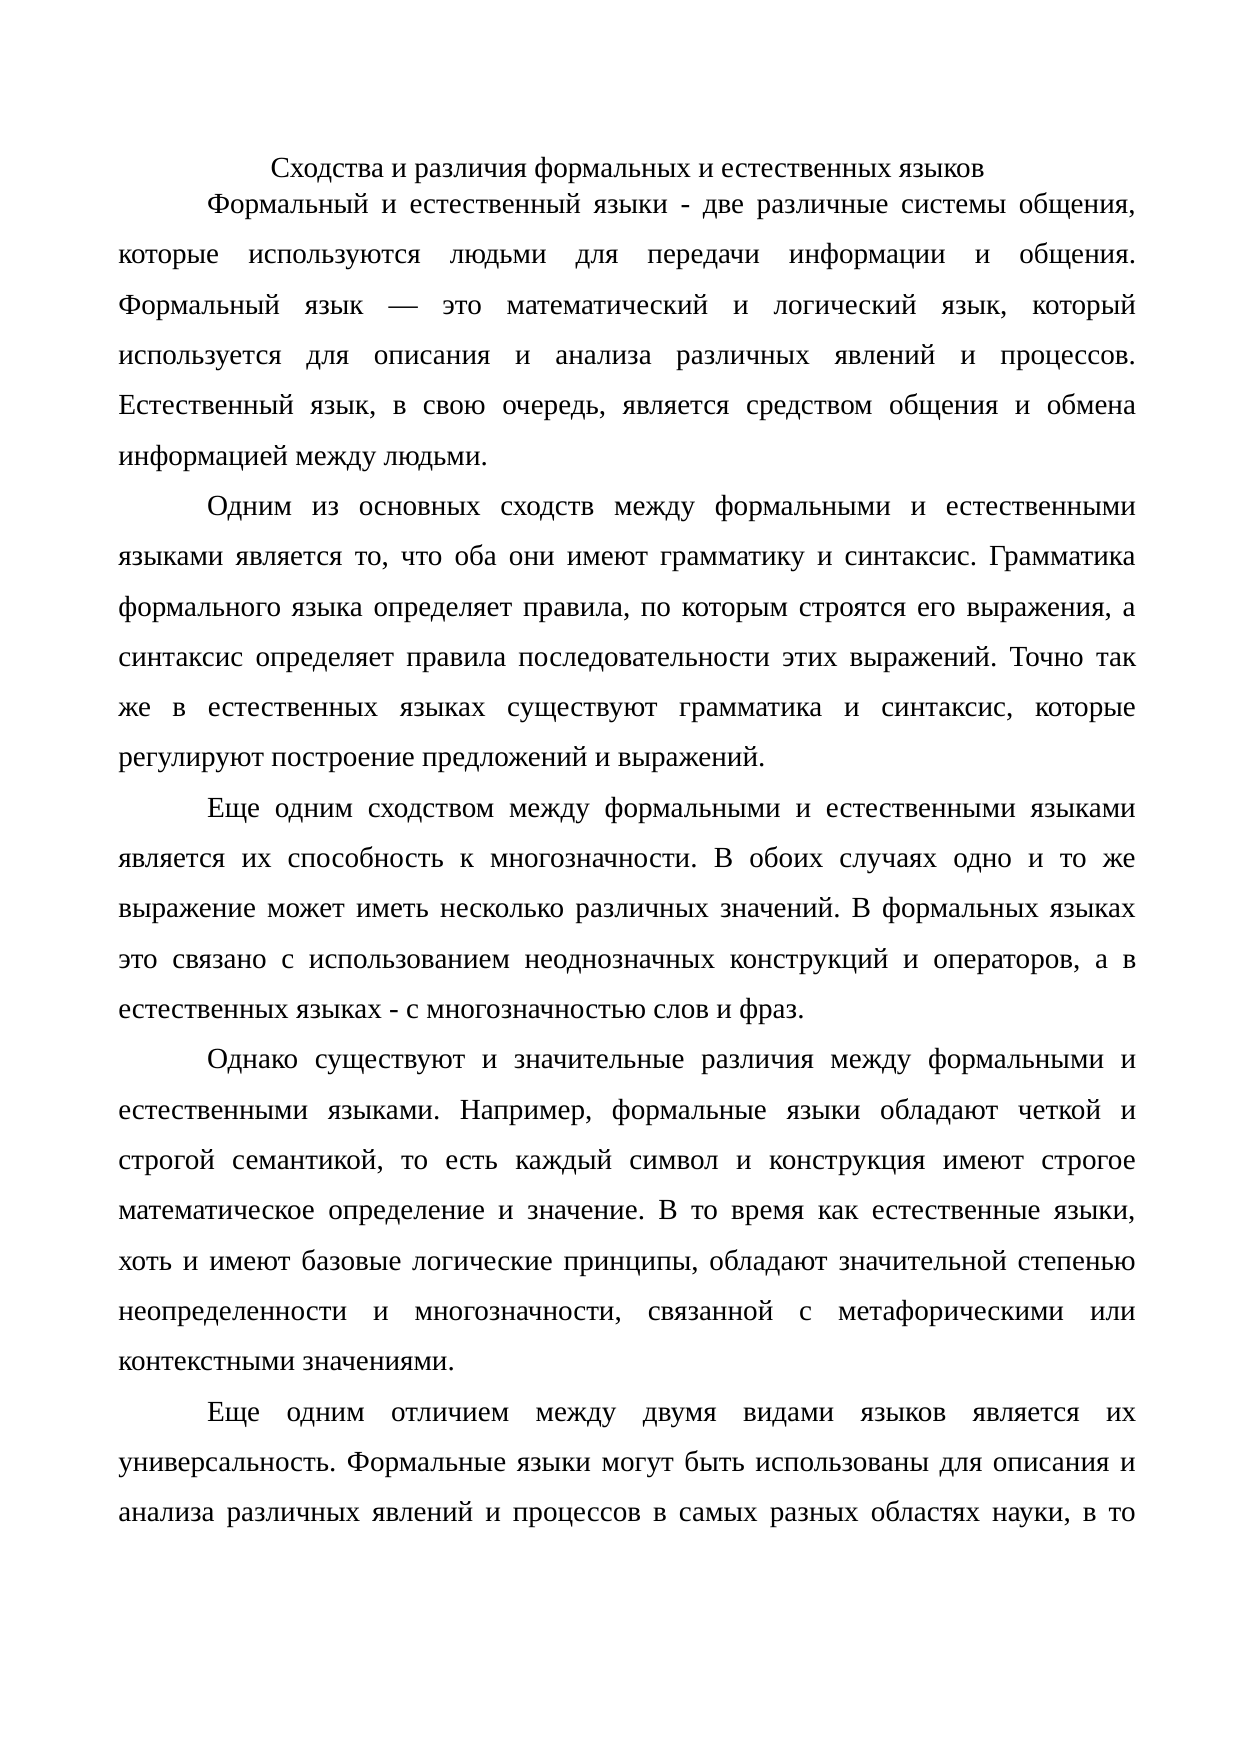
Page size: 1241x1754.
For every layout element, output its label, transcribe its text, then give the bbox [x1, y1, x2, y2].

text Еще одним сходством между формальными и естественными языками является их способность к многозначности. В обоих случаях одно и то же выражение может иметь несколько различных значений. В формальных языках это связано с использованием неоднозначных конструкций и операторов, а в естественных языках - с многозначностью слов и фраз. [118, 790, 1137, 1025]
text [118, 1394, 1137, 1528]
text Сходства и различия формальных и естественных языков [118, 150, 1137, 183]
text Формальный и естественный языки - две различные системы общения, которые используются людьми для передачи информации и общения. Формальный язык — это математический и логический язык, который используется для описания и анализа различных явлений и процессов. Естественный язык, в свою очередь, является средством общения и обмена информацией между людьми. [118, 186, 1137, 471]
text Одним из основных сходств между формальными и естественными языками является то, что оба они имеют грамматику и синтаксис. Грамматика формального языка определяет правила, по которым строятся его выражения, а синтаксис определяет правила последовательности этих выражений. Точно так же в естественных языках существуют грамматика и синтаксис, которые регулируют построение предложений и выражений. [118, 488, 1137, 773]
text Однако существуют и значительные различия между формальными и естественными языками. Например, формальные языки обладают четкой и строгой семантикой, то есть каждый символ и конструкция имеют строгое математическое определение и значение. В то время как естественные языки, хоть и имеют базовые логические принципы, обладают значительной степенью неопределенности и многозначности, связанной с метафорическими или контекстными значениями. [118, 1041, 1137, 1377]
